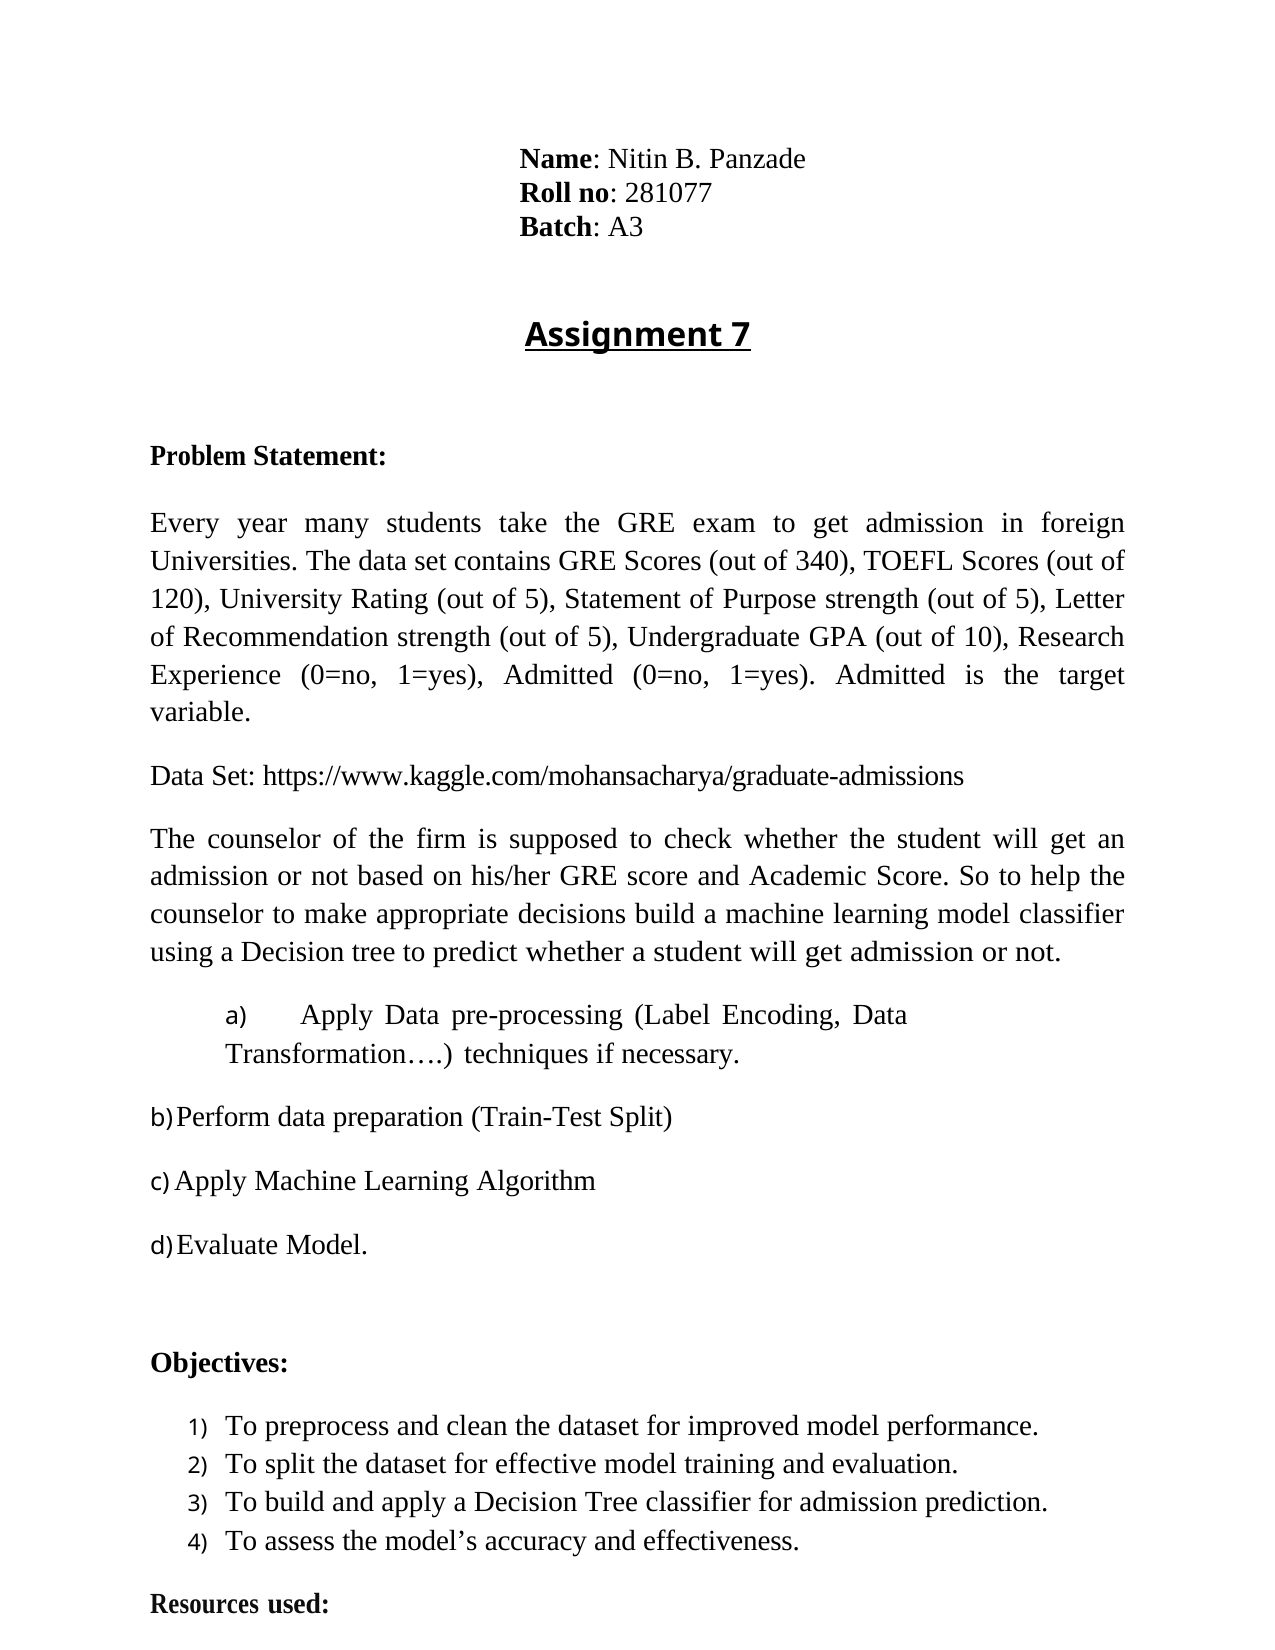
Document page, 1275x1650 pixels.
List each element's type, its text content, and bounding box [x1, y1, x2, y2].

list To assess the model’s accuracy and effectiveness. [187, 1523, 1125, 1557]
text Assignment 7 [150, 310, 1125, 356]
list To build and apply a Decision Tree classifier for admission prediction. [187, 1484, 1125, 1518]
list Perform data preparation (Train-Test Split) [150, 1099, 1125, 1134]
text The counselor of the firm is supposed to check whether the student will get an admission or not based on his/her GRE score and Academic Score. So to help the counselor to make appropriate decisions build a machine learning model classifier using a Decision tree to predict whether a student will get admission or not. [150, 821, 1125, 968]
text Every year many students take the GRE exam to get admission in foreign Universities. The data set contains GRE Scores (out of 340), TOEFL Scores (out of 120), University Rating (out of 5), Statement of Purpose strength (out of 5), Letter of Recommendation strength (out of 5), Undergraduate GPA (out of 10), Research Experience (0=no, 1=yes), Admitted (0=no, 1=yes). Admitted is the target variable. [150, 506, 1125, 728]
subtitle Problem Statement: [150, 438, 1125, 471]
subtitle Resources used: [150, 1586, 1125, 1620]
text Batch: A3 [445, 209, 1125, 242]
list To split the dataset for effective model training and evaluation. [187, 1446, 1125, 1480]
text Data Set: https://www.kaggle.com/mohansacharya/graduate-admissions [150, 758, 1125, 791]
list Apply Data pre-processing (Label Encoding, Data Transformation….) techniques if necessary. [225, 997, 1124, 1070]
text Roll no: 281077 [445, 175, 1125, 209]
list Apply Machine Learning Algorithm [150, 1163, 1125, 1198]
list To preprocess and clean the dataset for improved model performance. [187, 1408, 1125, 1442]
text Name: Nitin B. Panzade [445, 142, 1125, 175]
subtitle Objectives: [150, 1345, 1125, 1378]
list Evaluate Model. [150, 1227, 1125, 1262]
